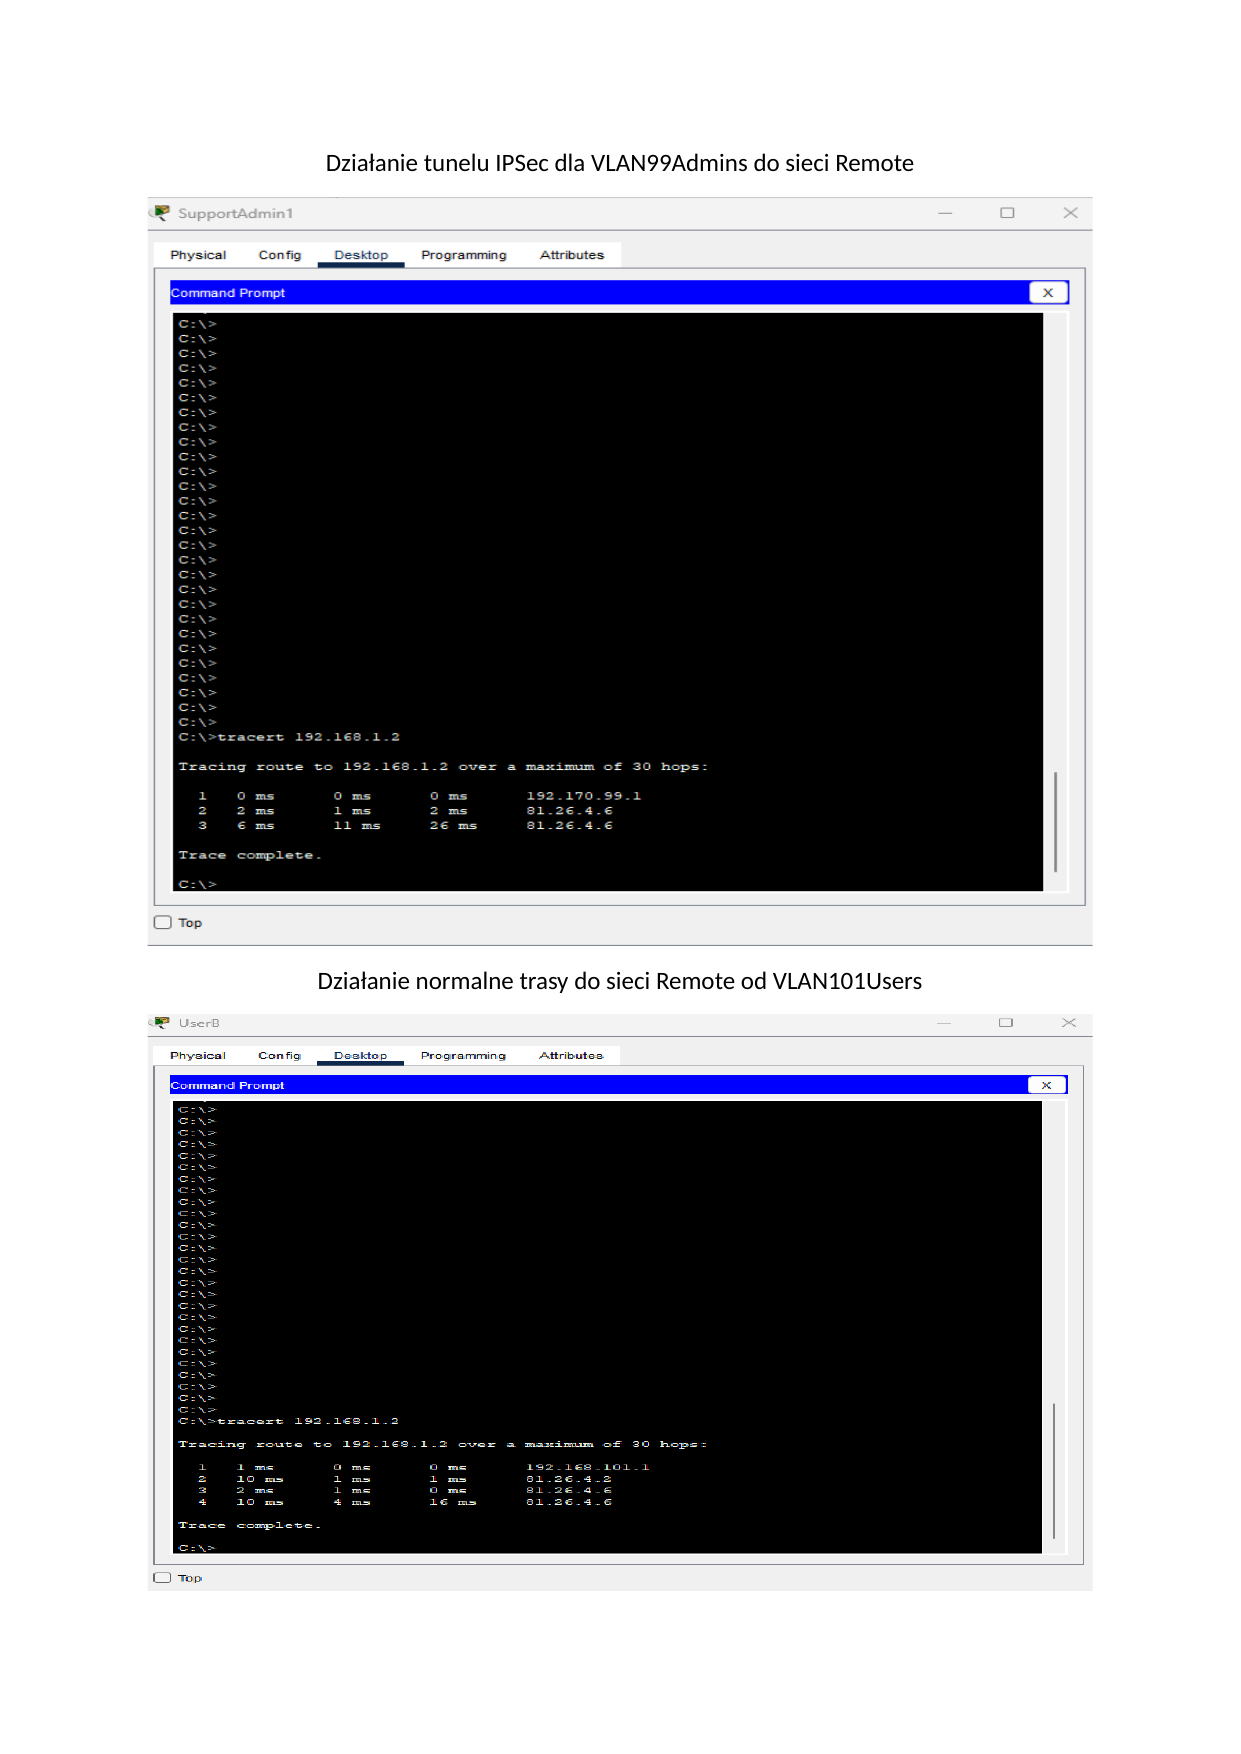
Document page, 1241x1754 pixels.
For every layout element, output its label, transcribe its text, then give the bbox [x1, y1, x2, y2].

text Działanie tunelu IPSec dla VLAN99Admins do sieci Remote [148, 148, 1093, 178]
picture [147, 1014, 1093, 1591]
picture [147, 197, 1093, 946]
text Działanie normalne trasy do sieci Remote od VLAN101Users [148, 965, 1093, 995]
